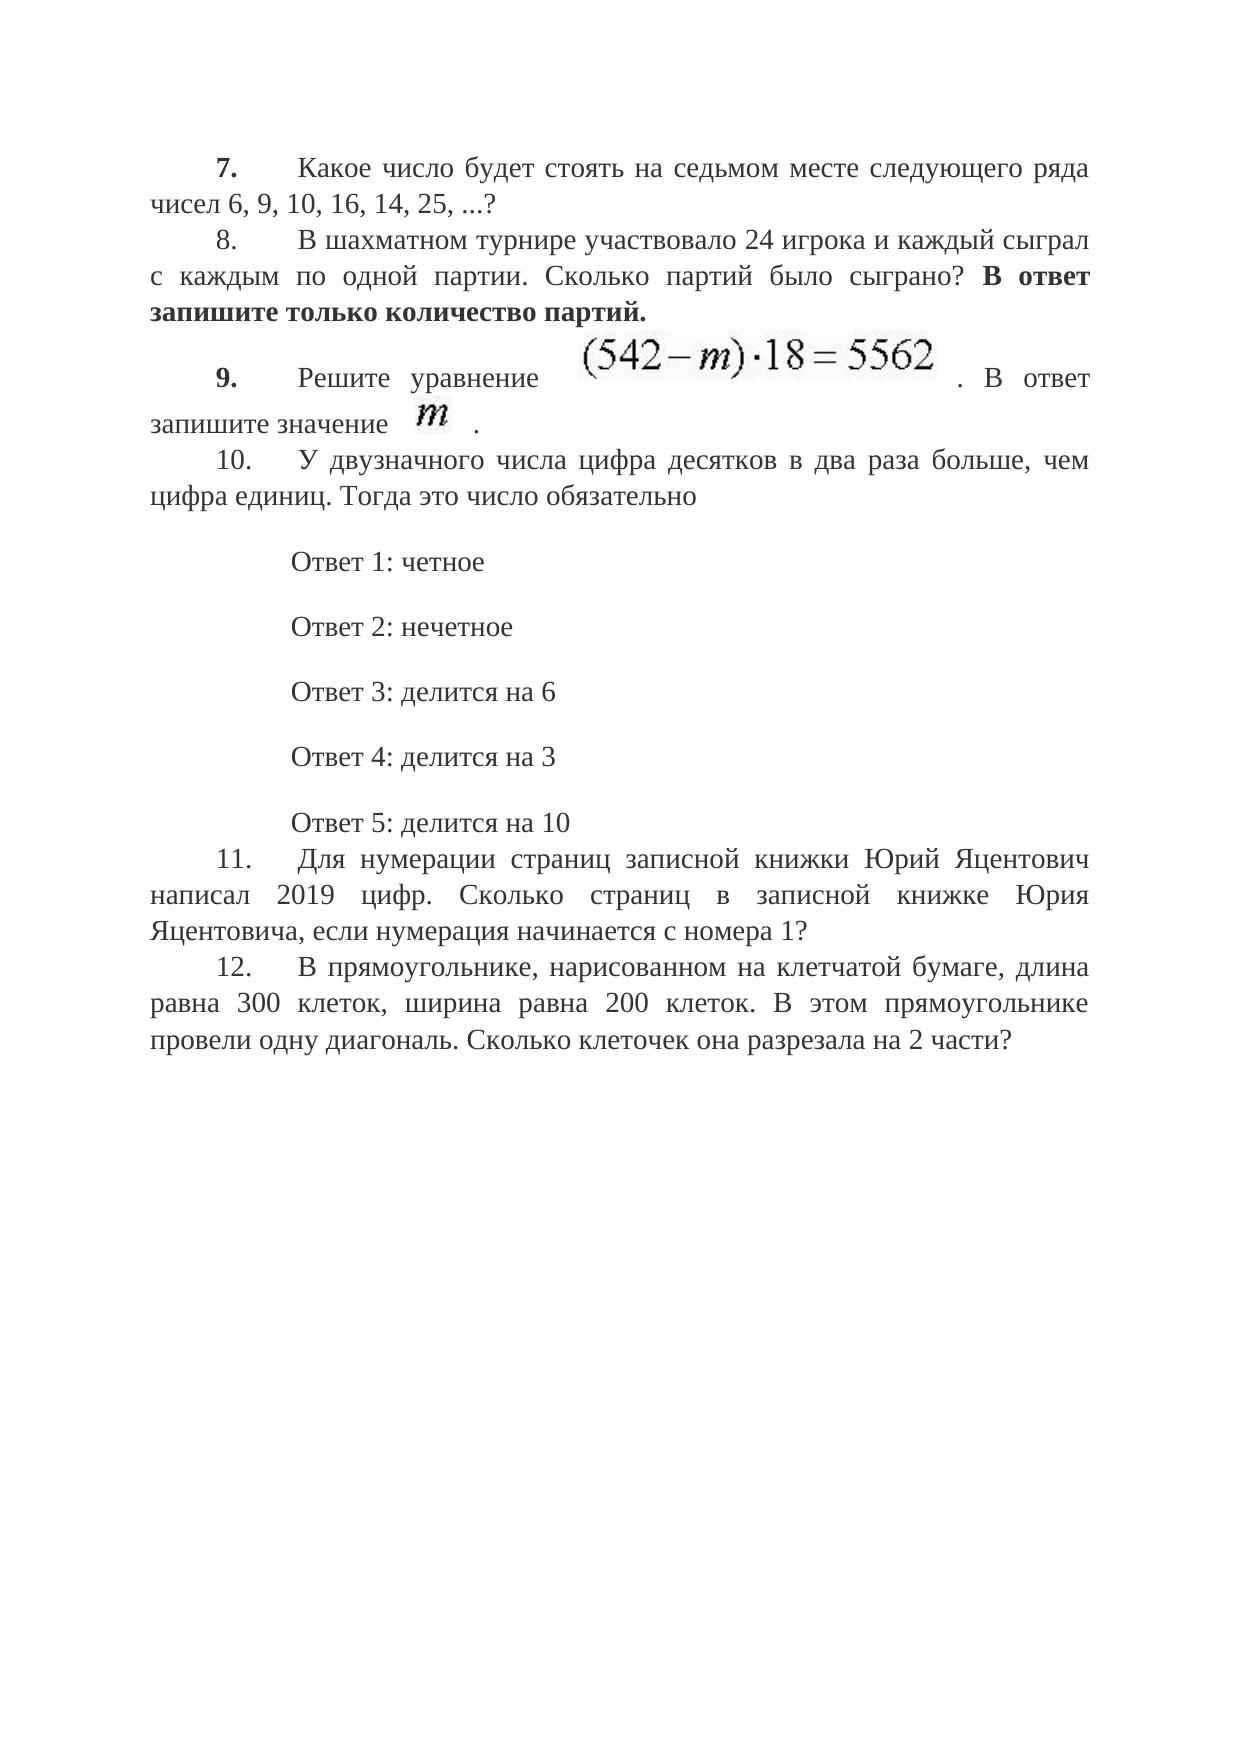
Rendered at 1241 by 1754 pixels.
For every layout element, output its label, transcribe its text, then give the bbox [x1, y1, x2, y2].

list Решите уравнение . В ответ запишите значение . [150, 331, 1090, 439]
list У двузначного числа цифра десятков в два раза больше, чем цифра единиц. Тогда это число обязательно [150, 442, 1090, 512]
text Ответ 4: делится на 3 [150, 739, 1090, 773]
text Ответ 1: четное [150, 544, 1090, 577]
text Ответ 2: нечетное [150, 609, 1090, 642]
text Ответ 3: делится на 6 [150, 674, 1090, 708]
list Какое число будет стоять на седьмом месте следующего ряда чисел 6, 9, 10, 16, 14, 25, ...? [150, 150, 1090, 220]
list Ответ 5: делится на 10 [178, 805, 1090, 838]
list В прямоугольнике, нарисованном на клетчатой бумаге, длина равна 300 клеток, ширина равна 200 клеток. В этом прямоугольнике провели одну диагональ. Сколько клеточек она разрезала на 2 части? [150, 949, 1090, 1055]
list Для нумерации страниц записной книжки Юрий Яцентович написал 2019 цифр. Сколько страниц в записной книжке Юрия Яцентовича, если нумерация начинается с номера 1? [150, 841, 1090, 947]
list В шахматном турнире участвовало 24 игрока и каждый сыграл с каждым по одной партии. Сколько партий было сыграно? В ответ запишите только количество партий. [150, 222, 1090, 328]
